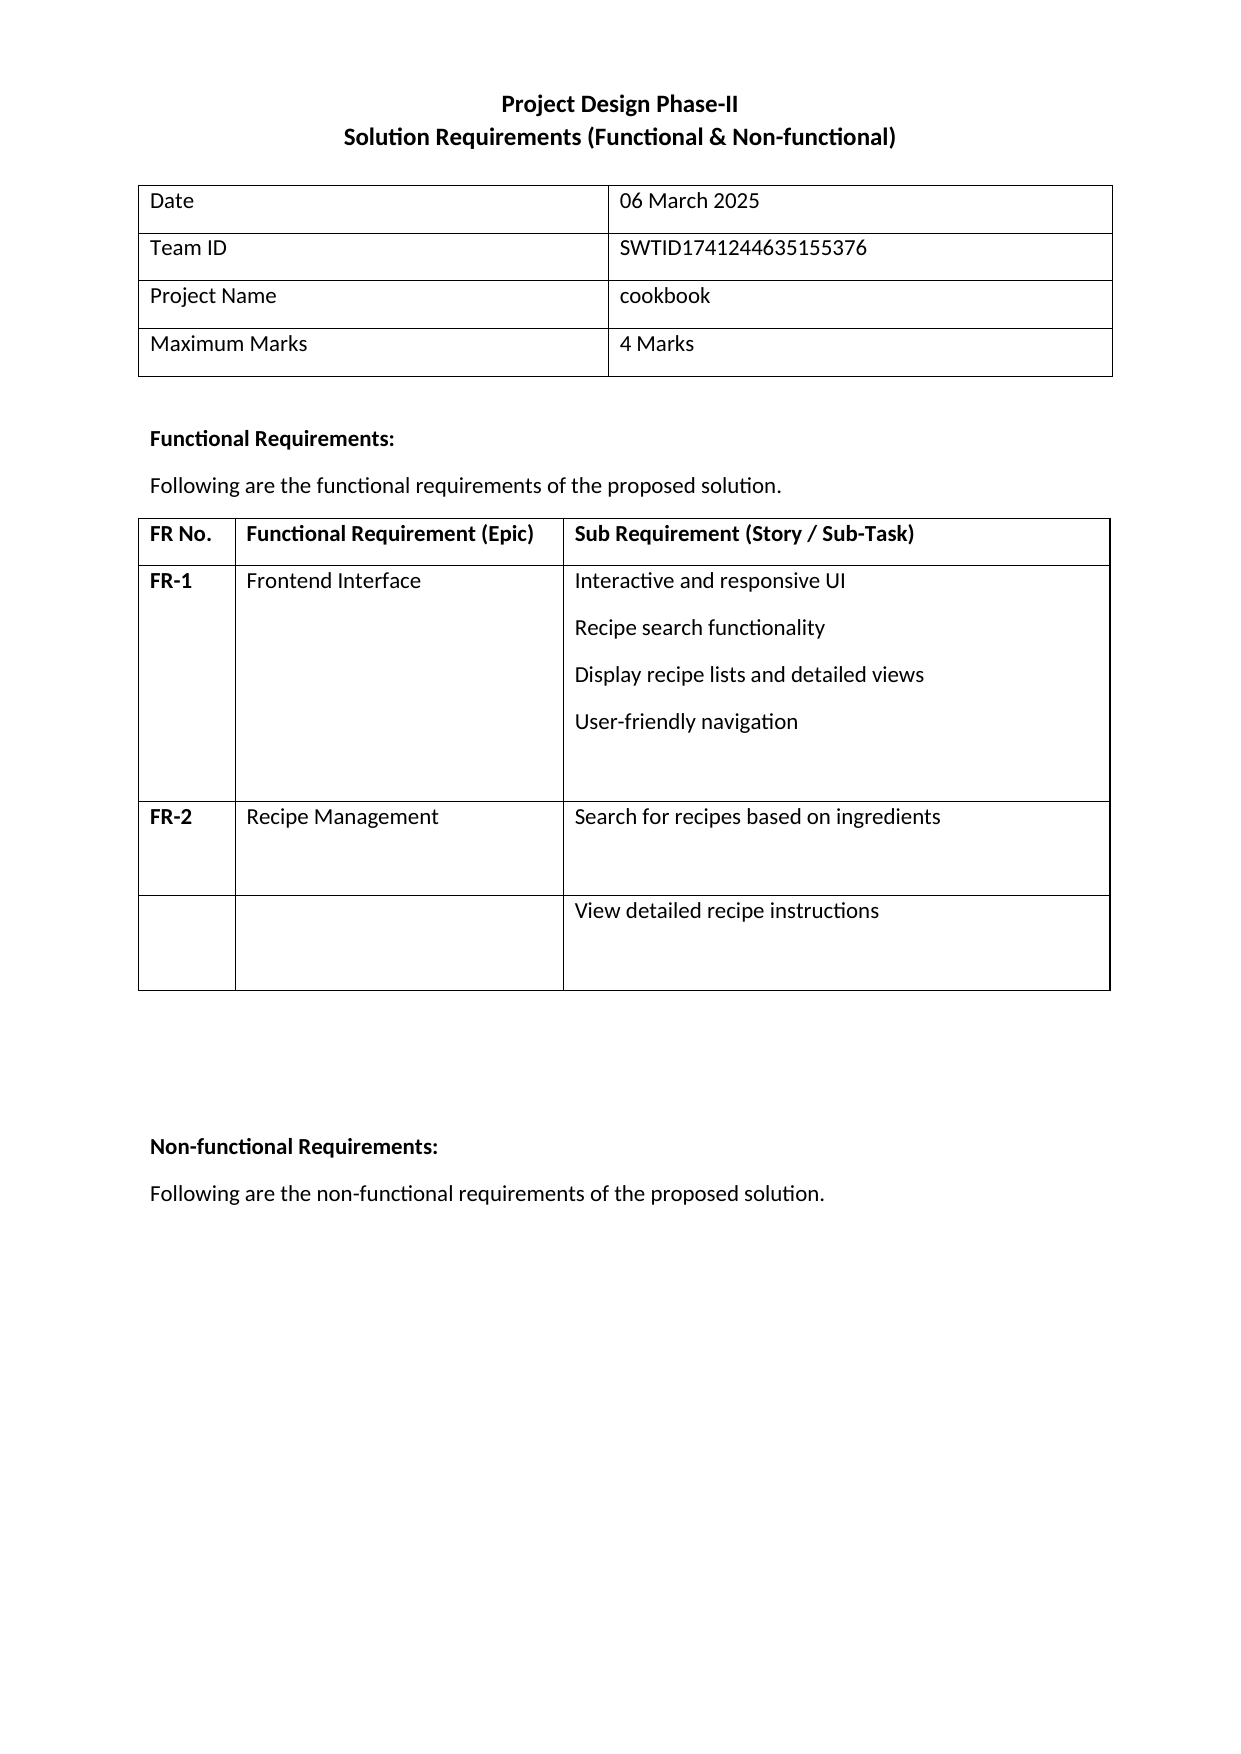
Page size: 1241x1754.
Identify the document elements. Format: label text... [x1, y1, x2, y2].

text Solution Requirements (Functional & Non-functional) [150, 122, 1090, 152]
table_header FR No. [139, 519, 235, 565]
table_cell Interactive and responsive UI Recipe search functionality Display recipe lists and detailed views User-friendly navigation [564, 566, 1109, 801]
table_header Functional Requirement (Epic) [236, 519, 563, 565]
table_header 06 March 2025 [609, 186, 1112, 232]
table_cell Frontend Interface [236, 566, 563, 801]
table_cell Team ID [139, 234, 608, 280]
table_cell cookbook [609, 281, 1112, 328]
table_cell [236, 896, 563, 990]
table_header Sub Requirement (Story / Sub-Task) [564, 519, 1109, 565]
table_cell Project Name [139, 281, 608, 328]
table_cell FR-2 [139, 802, 235, 895]
table_cell View detailed recipe instructions [564, 896, 1109, 990]
table_cell Recipe Management [236, 802, 563, 895]
text Following are the functional requirements of the proposed solution. [150, 471, 1090, 499]
table_cell SWTID1741244635155376 [609, 234, 1112, 280]
text Functional Requirements: [150, 424, 1090, 452]
table_cell Search for recipes based on ingredients [564, 802, 1109, 895]
table_cell FR-1 [139, 566, 235, 801]
table_cell 4 Marks [609, 329, 1112, 376]
table_cell Maximum Marks [139, 329, 608, 376]
table_cell [139, 896, 235, 990]
table_header Date [139, 186, 608, 232]
text Project Design Phase-II [150, 89, 1090, 119]
text Non-functional Requirements: [150, 1132, 1090, 1160]
text Following are the non-functional requirements of the proposed solution. [150, 1179, 1090, 1207]
